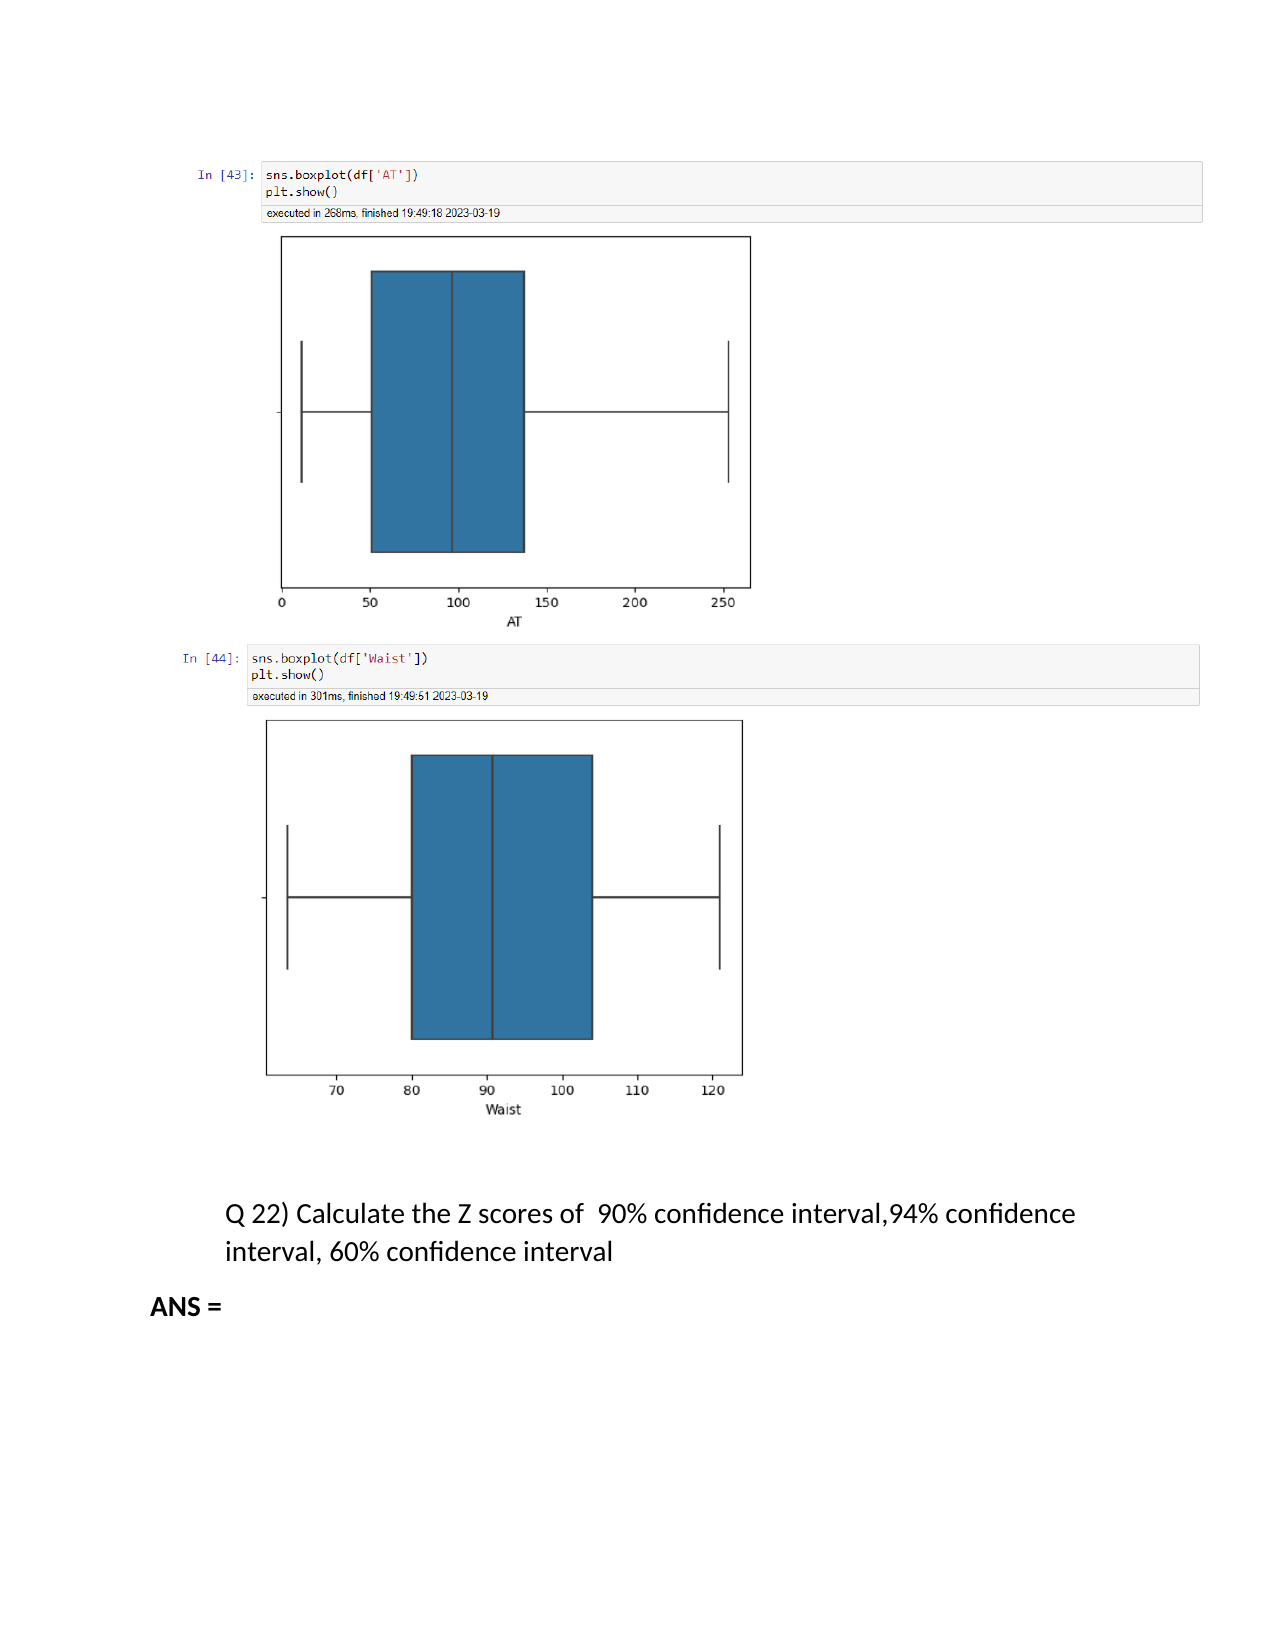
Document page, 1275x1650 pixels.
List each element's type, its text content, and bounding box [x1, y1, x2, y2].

picture [150, 639, 1210, 1121]
list Q 22) Calculate the Z scores of 90% confidence interval,94% confidence interval, 60% confidence interval [225, 1195, 1125, 1269]
picture [150, 150, 1215, 638]
text ANS = [150, 1288, 1125, 1324]
